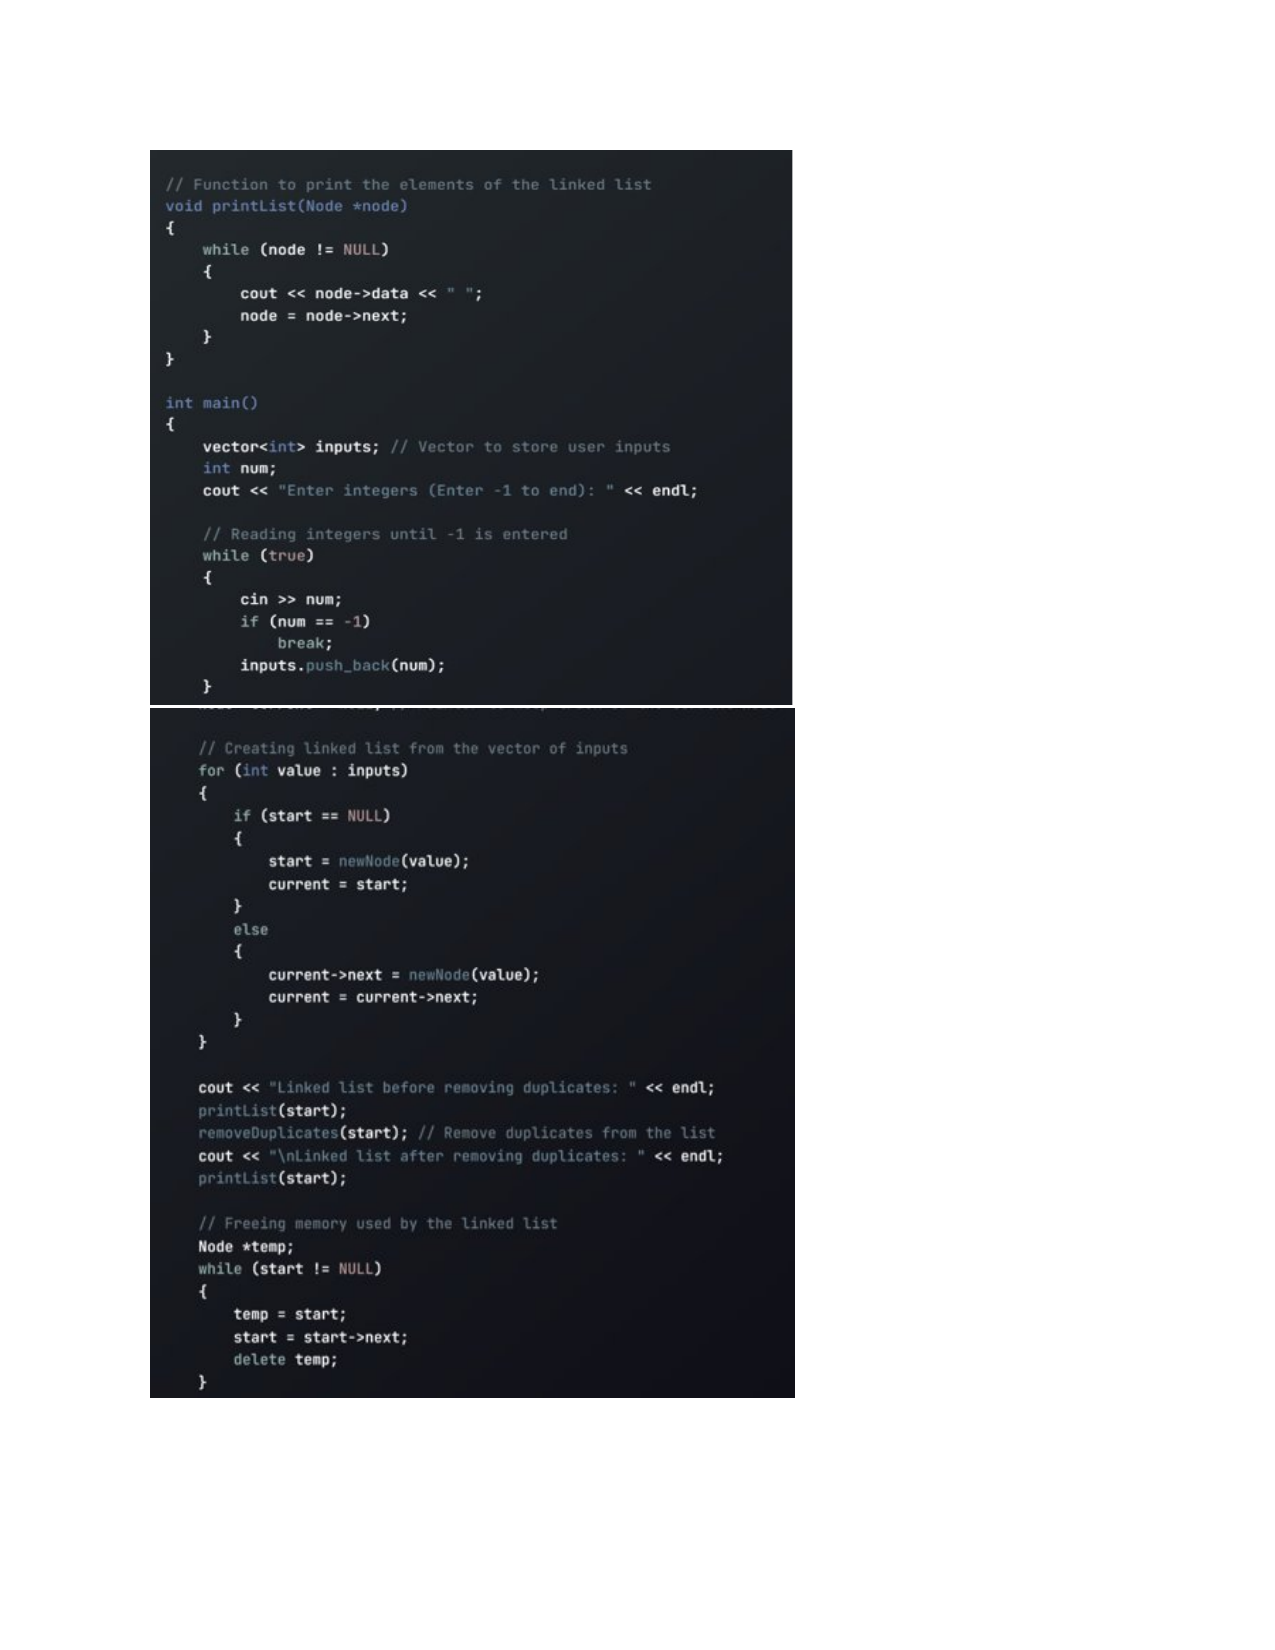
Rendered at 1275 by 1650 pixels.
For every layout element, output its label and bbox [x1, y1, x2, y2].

picture [150, 150, 793, 705]
picture [150, 708, 795, 1398]
